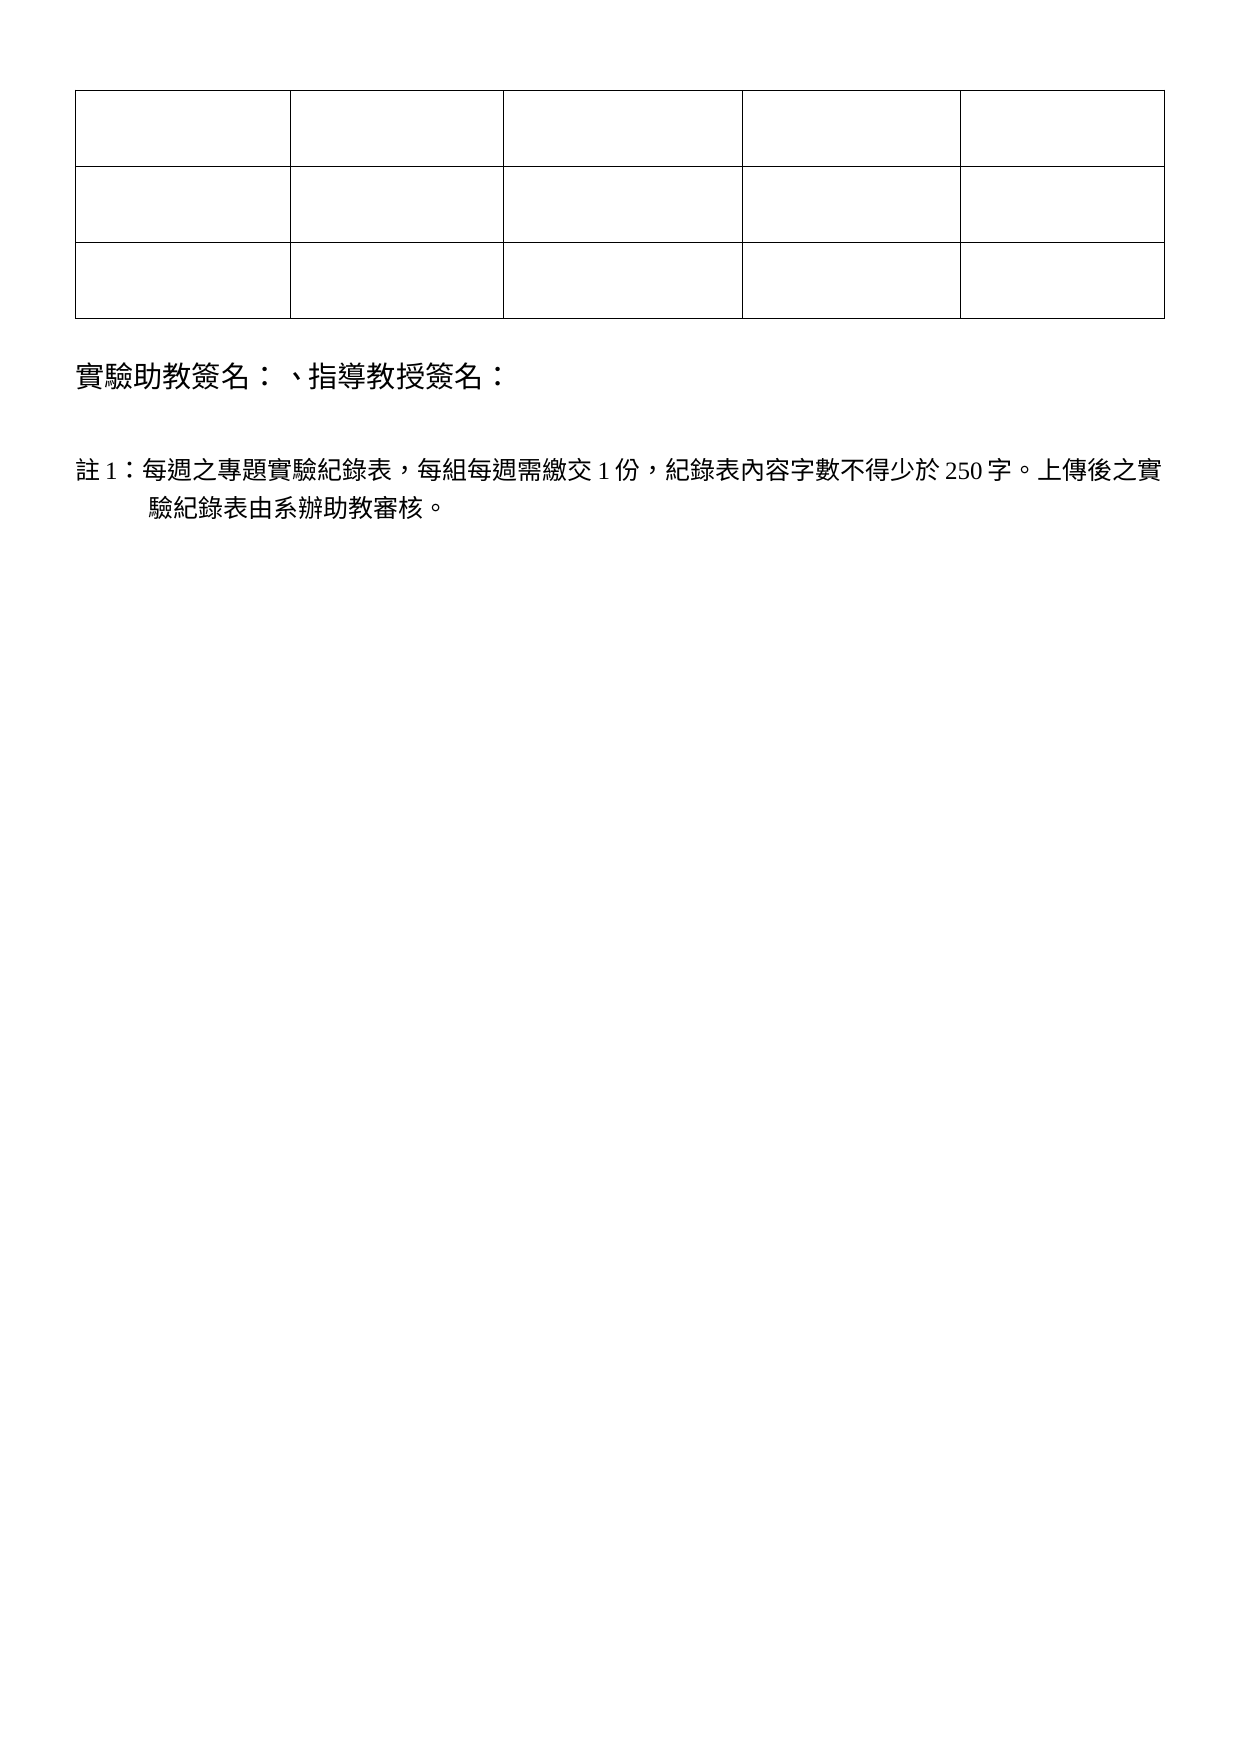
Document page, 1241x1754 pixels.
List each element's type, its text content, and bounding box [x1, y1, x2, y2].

table_cell [743, 167, 960, 242]
table_cell [76, 243, 290, 318]
table_cell [76, 167, 290, 242]
table_cell [743, 243, 960, 318]
table_cell [961, 91, 1164, 166]
table_cell [291, 167, 503, 242]
table_cell [504, 91, 742, 166]
table_cell [961, 167, 1164, 242]
table_cell [504, 167, 742, 242]
table_cell [504, 243, 742, 318]
table_cell [291, 91, 503, 166]
text 註1：每週之專題實驗紀錄表，每組每週需繳交1份，紀錄表內容字數不得少於250字。上傳後之實驗紀錄表由系辦助教審核。 [75, 450, 1165, 525]
text 實驗助教簽名：、指導教授簽名： [75, 337, 1165, 412]
table_cell [76, 91, 290, 166]
table_cell [961, 243, 1164, 318]
table_cell [743, 91, 960, 166]
table_cell [291, 243, 503, 318]
